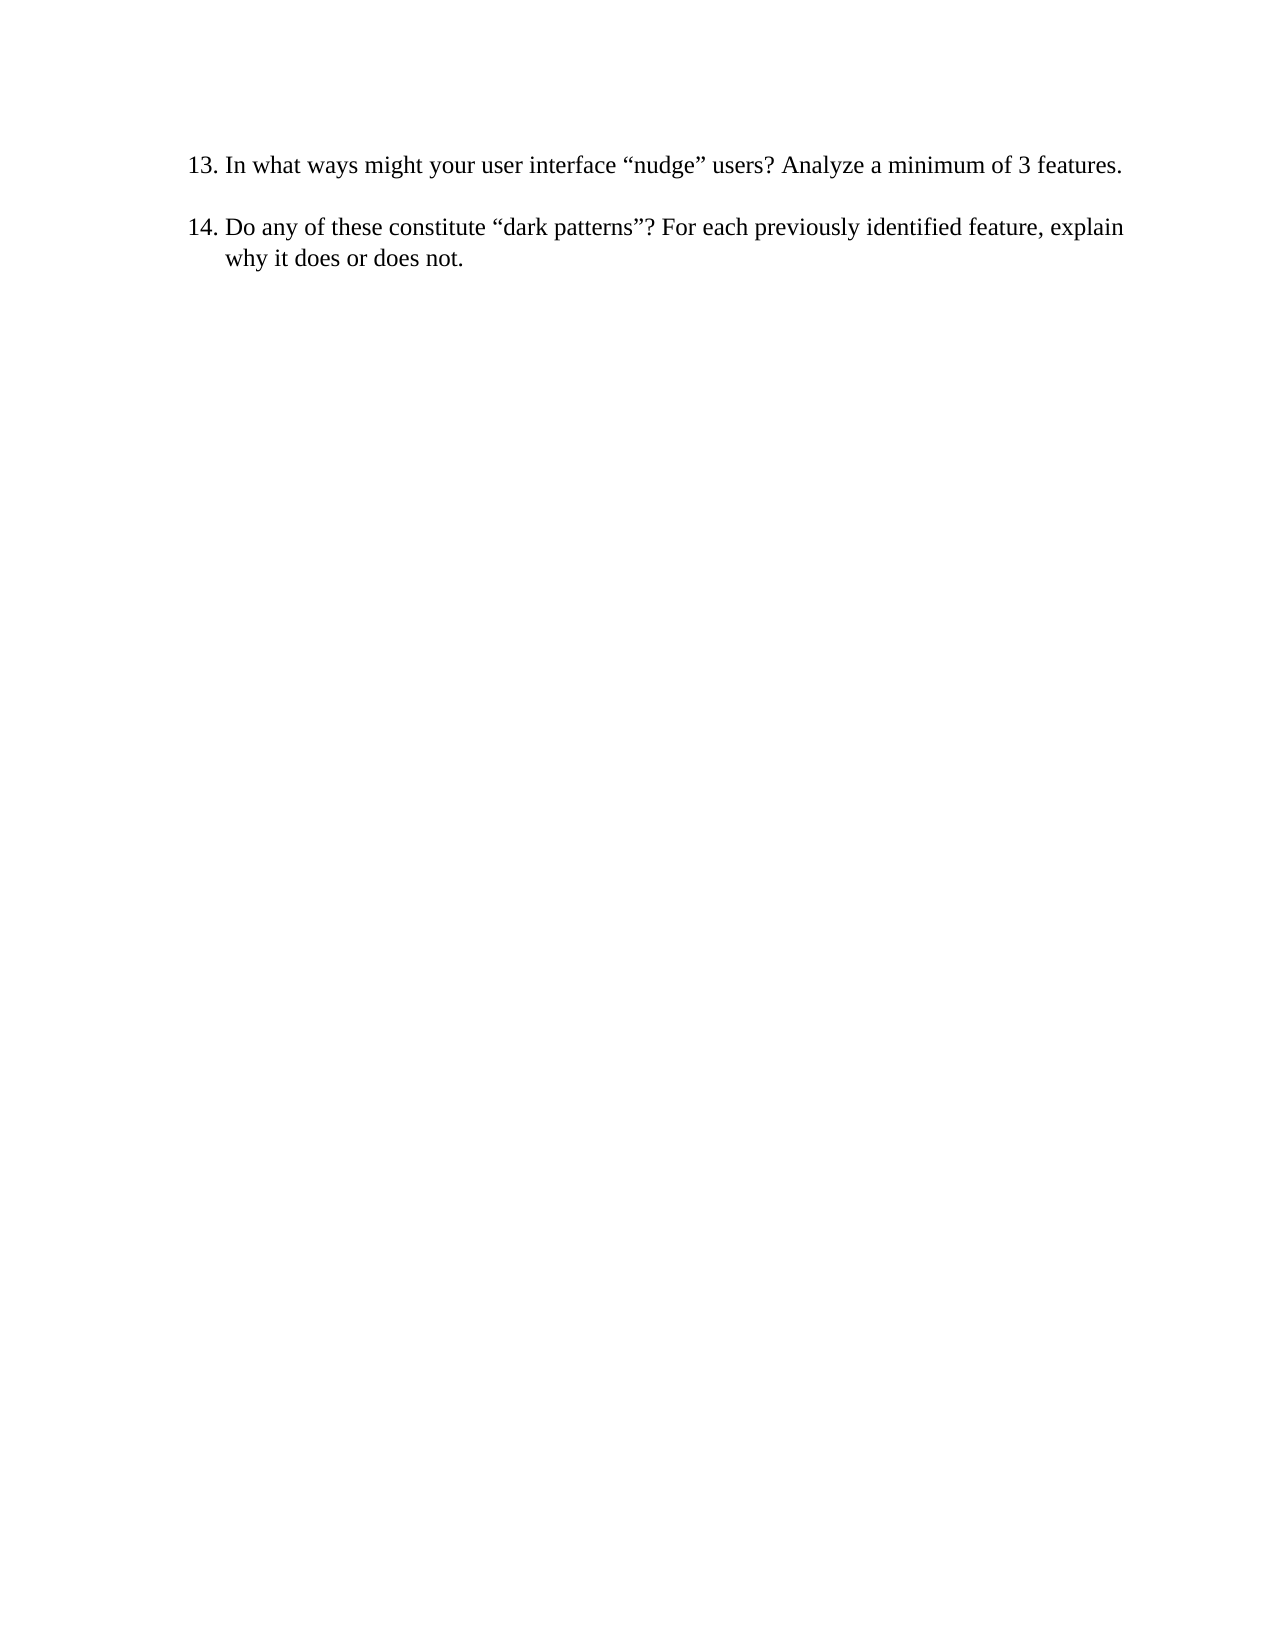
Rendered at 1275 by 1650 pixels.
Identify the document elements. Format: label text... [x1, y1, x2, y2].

list Do any of these constitute “dark patterns”? For each previously identified feature, explain why it does or does not. [187, 212, 1125, 272]
list In what ways might your user interface “nudge” users? Analyze a minimum of 3 features. [187, 150, 1125, 179]
